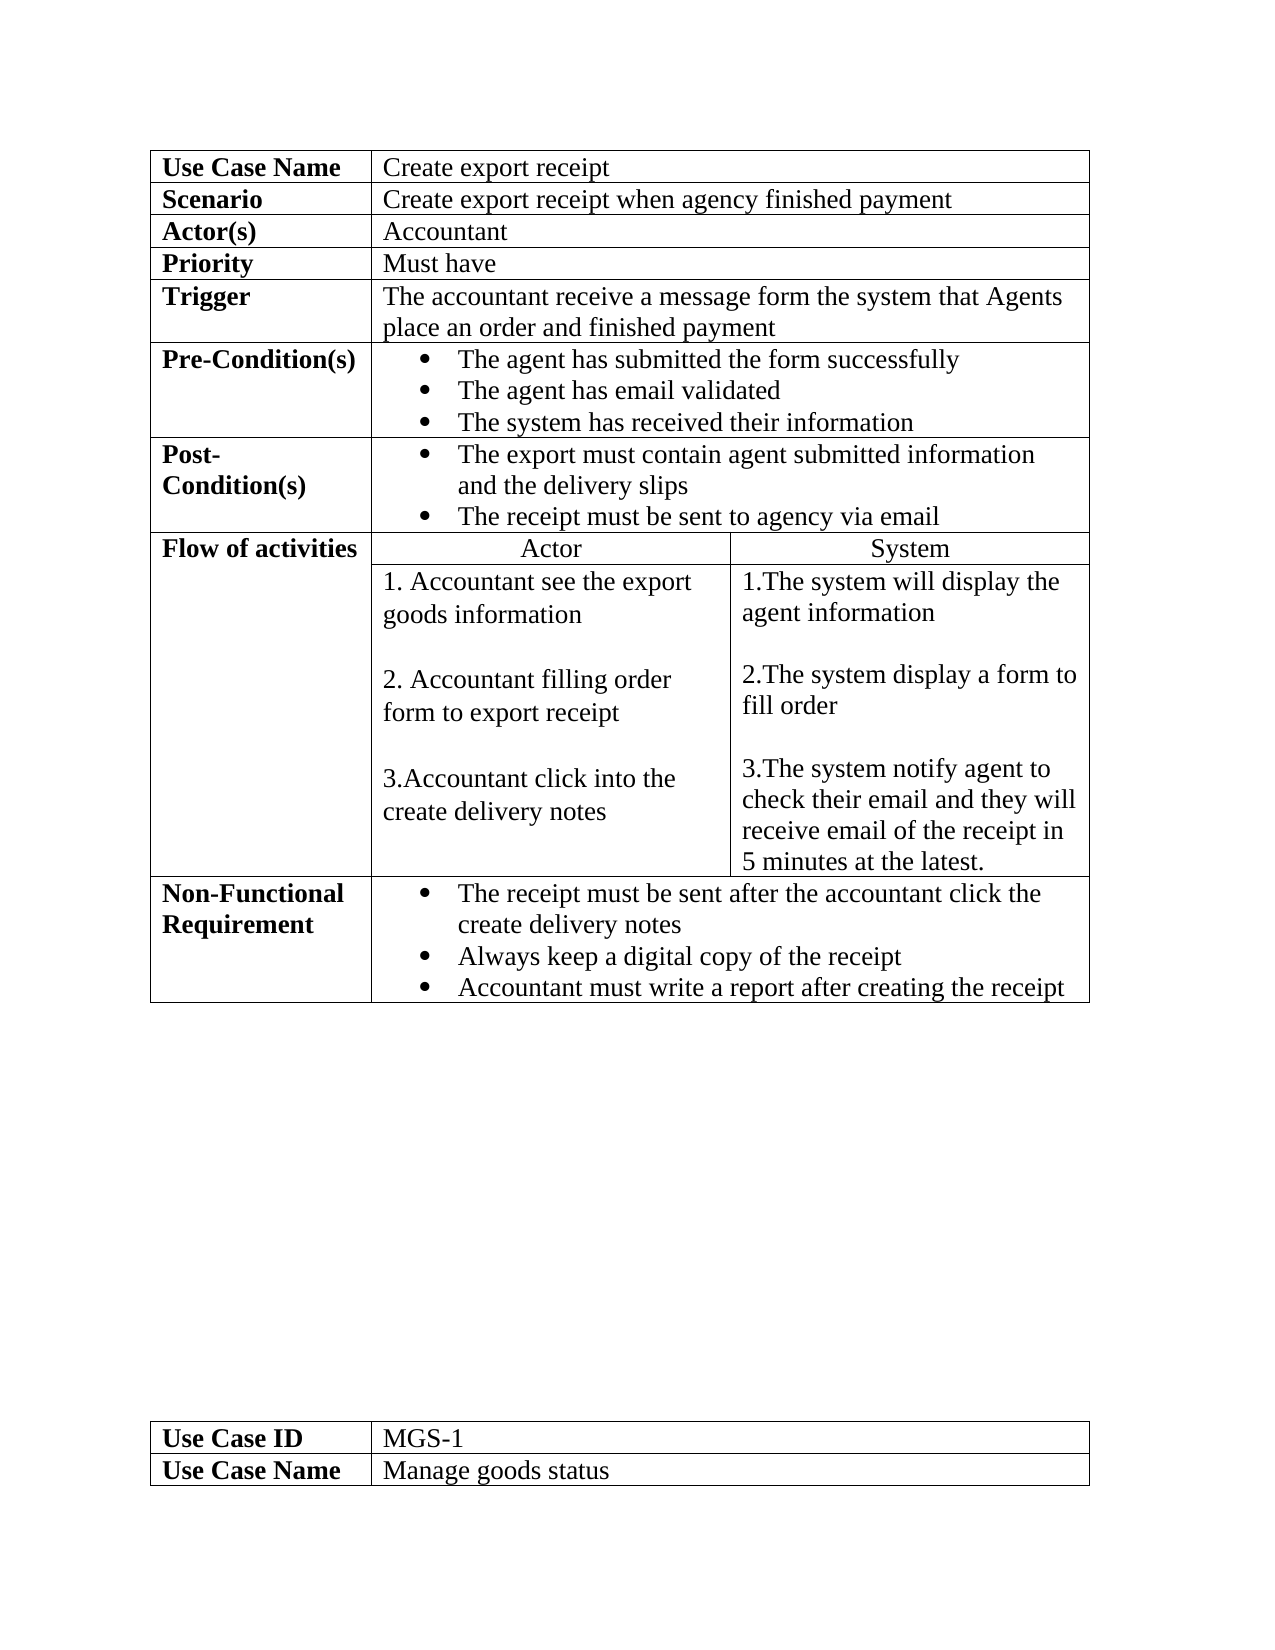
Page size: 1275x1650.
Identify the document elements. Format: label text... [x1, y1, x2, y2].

table_cell Pre-Condition(s) [151, 343, 371, 437]
table_cell Non-Functional Requirement [151, 877, 371, 1002]
table_cell The export must contain agent submitted information and the delivery slips The receipt must be sent to agency via email [372, 438, 1089, 532]
table_header MGS-1 [372, 1422, 1089, 1453]
table_header Use Case ID [151, 1422, 371, 1453]
table_cell Priority [151, 248, 371, 279]
table_cell The agent has submitted the form successfully The agent has email validated The system has received their information [372, 343, 1089, 437]
table_cell Accountant [372, 215, 1089, 247]
table_cell Trigger [151, 280, 371, 342]
table_cell Actor(s) [151, 215, 371, 247]
table_cell 1.The system will display the agent information 2.The system display a form to fill order 3.The system notify agent to check their email and they will receive email of the receipt in 5 minutes at the latest. [731, 565, 1089, 876]
table_cell Use Case Name [151, 151, 371, 182]
table_cell Post-Condition(s) [151, 438, 371, 532]
table_cell The receipt must be sent after the accountant click the create delivery notes Always keep a digital copy of the receipt Accountant must write a report after creating the receipt [372, 877, 1089, 1002]
table_cell Flow of activities [151, 533, 371, 876]
table_cell Scenario [151, 183, 371, 214]
table_cell Use Case Name [151, 1454, 371, 1485]
table_cell 1. Accountant see the export goods information 2. Accountant filling order form to export receipt 3.Accountant click into the create delivery notes [372, 565, 730, 876]
table_cell Actor [372, 533, 730, 564]
table_cell The accountant receive a message form the system that Agents place an order and finished payment [372, 280, 1089, 342]
table_cell Create export receipt [372, 151, 1089, 182]
table_cell Manage goods status [372, 1454, 1089, 1485]
table_cell Must have [372, 248, 1089, 279]
table_cell System [731, 533, 1089, 564]
table_cell Create export receipt when agency finished payment [372, 183, 1089, 214]
